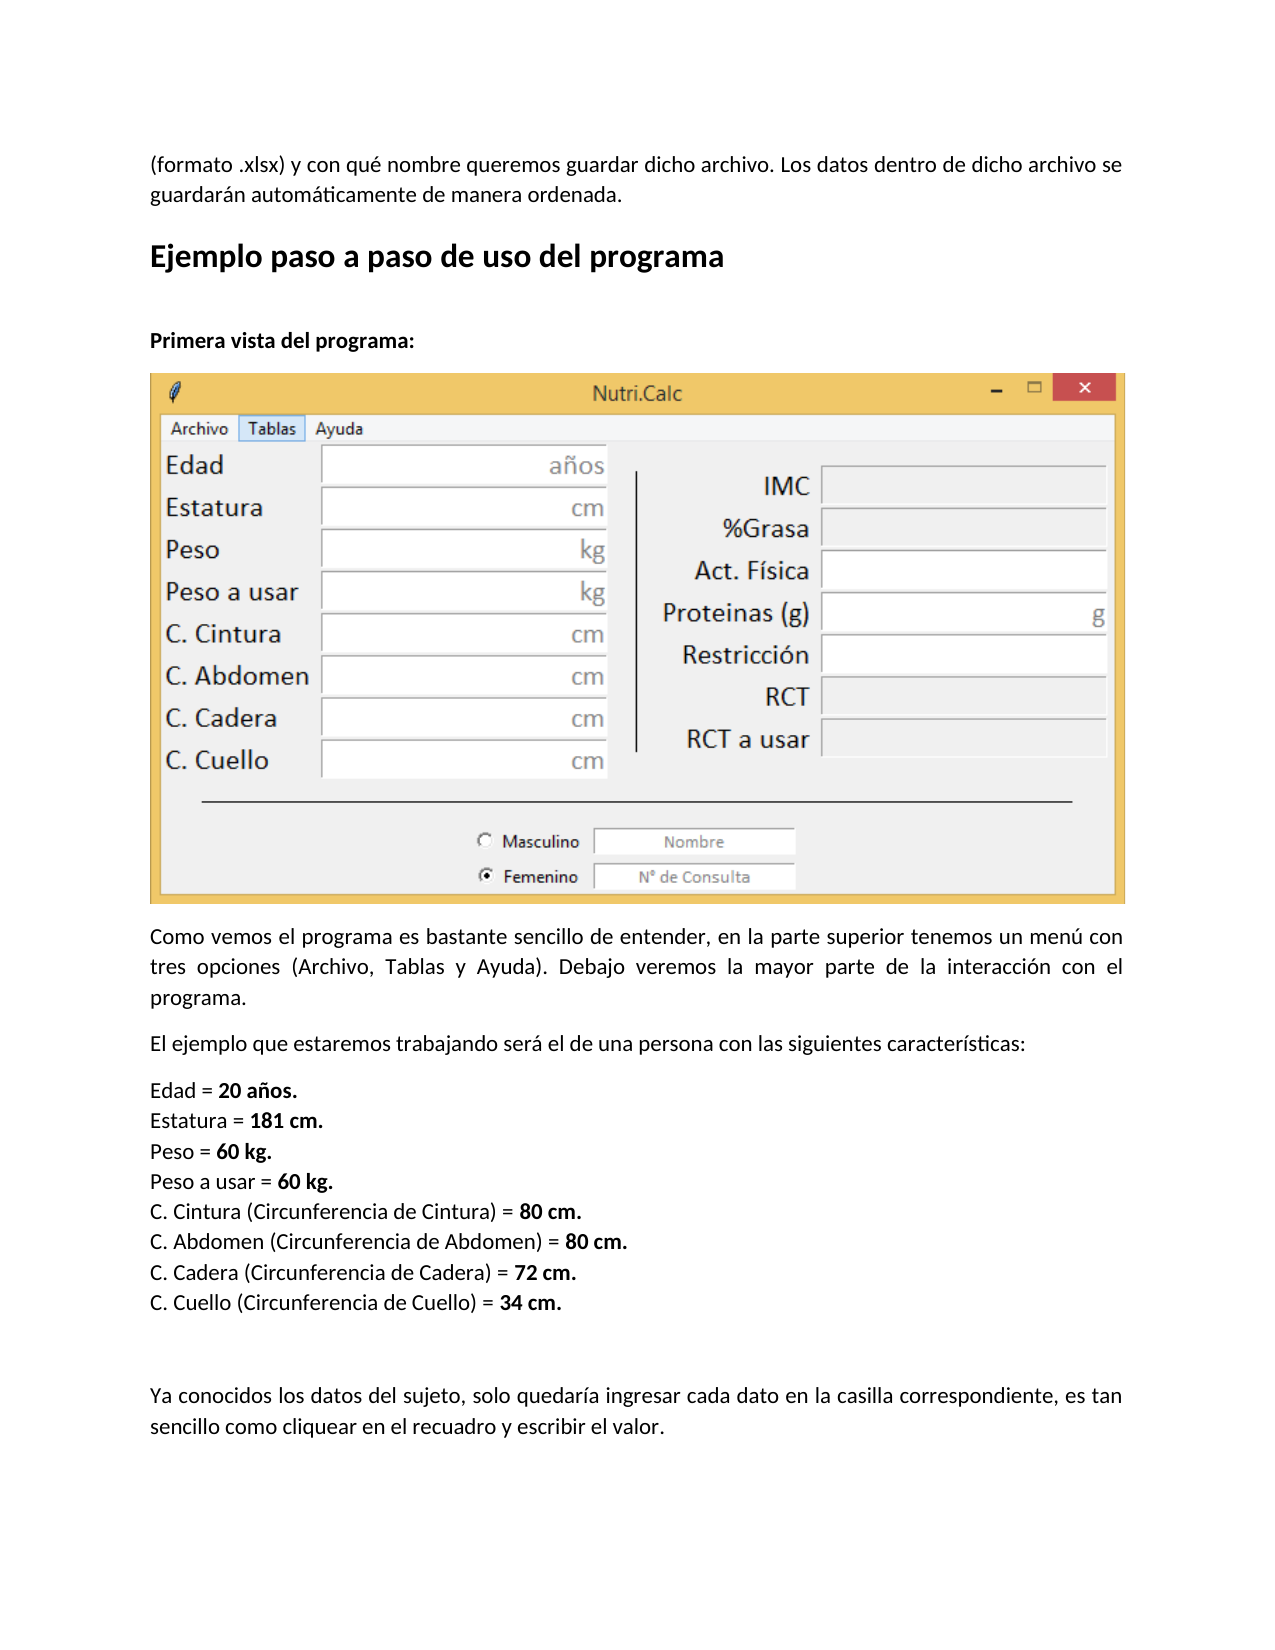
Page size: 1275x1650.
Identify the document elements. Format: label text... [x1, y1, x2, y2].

text Primera vista del programa: [150, 326, 1125, 354]
text El ejemplo que estaremos trabajando será el de una persona con las siguientes características: [150, 1029, 1125, 1058]
picture [150, 373, 1125, 904]
text Ya conocidos los datos del sujeto, solo quedaría ingresar cada dato en la casilla correspondiente, es tan sencillo como cliquear en el recuadro y escribir el valor. [150, 1382, 1125, 1440]
text Edad = 20 años. Estatura = 181 cm. Peso = 60 kg. Peso a usar = 60 kg. C. Cintura (Circunferencia de Cintura) = 80 cm. C. Abdomen (Circunferencia de Abdomen) = 80 cm. C. Cadera (Circunferencia de Cadera) = 72 cm. C. Cuello (Circunferencia de Cuello) = 34 cm. [150, 1076, 1125, 1316]
text Como vemos el programa es bastante sencillo de entender, en la parte superior tenemos un menú con tres opciones (Archivo, Tablas y Ayuda). Debajo veremos la mayor parte de la interacción con el programa. [150, 922, 1125, 1011]
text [150, 150, 1125, 208]
subtitle Ejemplo paso a paso de uso del programa [150, 235, 1125, 276]
